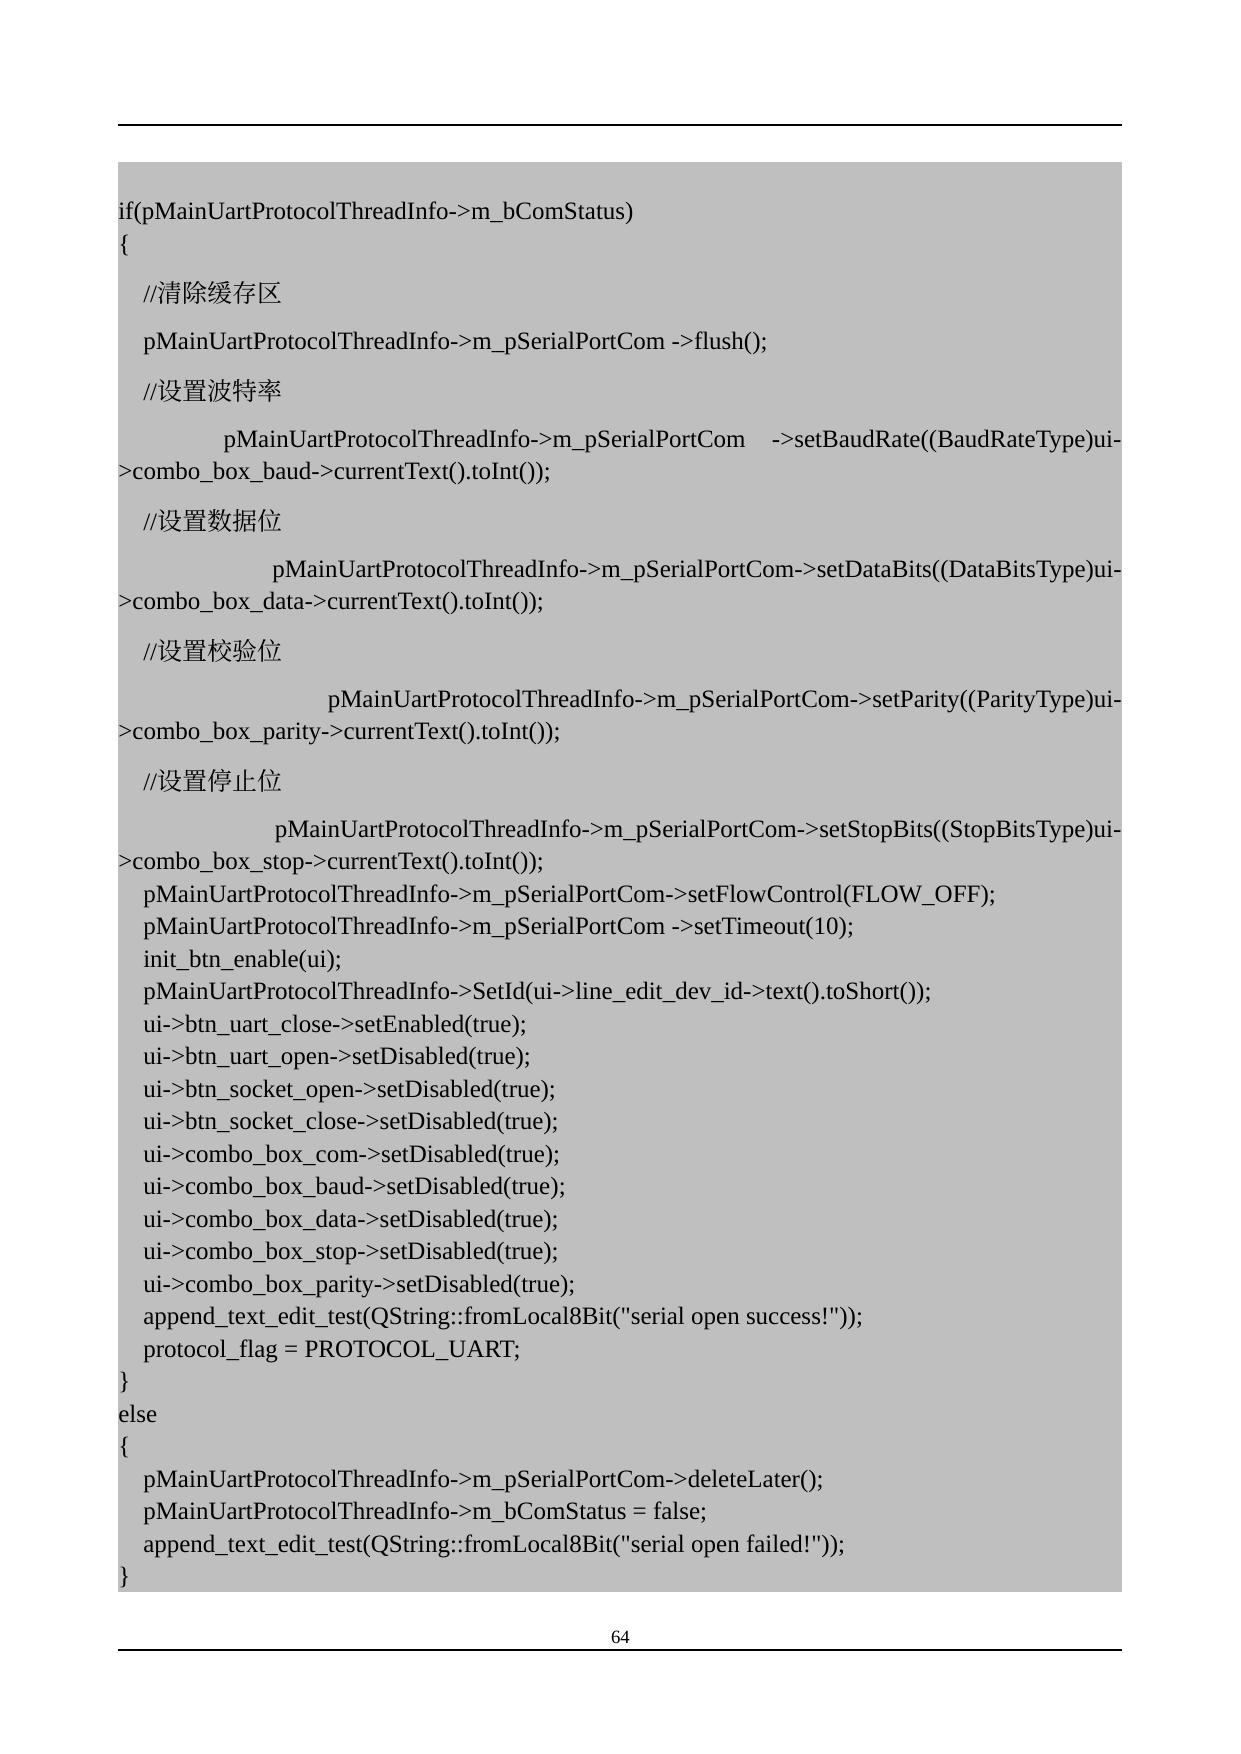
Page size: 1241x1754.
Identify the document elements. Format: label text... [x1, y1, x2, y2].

text ui->combo_box_baud->setDisabled(true); [118, 1169, 1122, 1202]
text append_text_edit_test(QString::fromLocal8Bit("serial open success!")); [118, 1299, 1122, 1332]
text //设置校验位 [118, 617, 1122, 682]
text pMainUartProtocolThreadInfo->SetId(ui->line_edit_dev_id->text().toShort()); [118, 974, 1122, 1007]
text pMainUartProtocolThreadInfo->m_pSerialPortCom->setDataBits((DataBitsType)ui->combo_box_data->currentText().toInt()); [118, 552, 1122, 617]
text ui->combo_box_com->setDisabled(true); [118, 1137, 1122, 1169]
text if(pMainUartProtocolThreadInfo->m_bComStatus) [118, 194, 1122, 227]
text } [118, 1364, 1122, 1397]
text pMainUartProtocolThreadInfo->m_pSerialPortCom->setFlowControl(FLOW_OFF); [118, 877, 1122, 909]
text pMainUartProtocolThreadInfo->m_pSerialPortCom->setParity((ParityType)ui->combo_box_parity->currentText().toInt()); [118, 682, 1122, 747]
text else [118, 1397, 1122, 1429]
text pMainUartProtocolThreadInfo->m_bComStatus = false; [118, 1494, 1122, 1527]
text //设置波特率 [118, 357, 1122, 422]
text ui->btn_uart_close->setEnabled(true); [118, 1007, 1122, 1039]
text ui->combo_box_stop->setDisabled(true); [118, 1234, 1122, 1267]
text ui->btn_socket_close->setDisabled(true); [118, 1104, 1122, 1137]
text //设置数据位 [118, 487, 1122, 552]
text pMainUartProtocolThreadInfo->m_pSerialPortCom ->setTimeout(10); [118, 909, 1122, 942]
text pMainUartProtocolThreadInfo->m_pSerialPortCom ->setBaudRate((BaudRateType)ui->combo_box_baud->currentText().toInt()); [118, 422, 1122, 487]
text ui->combo_box_parity->setDisabled(true); [118, 1267, 1122, 1299]
text append_text_edit_test(QString::fromLocal8Bit("serial open failed!")); [118, 1527, 1122, 1559]
text init_btn_enable(ui); [118, 942, 1122, 974]
text protocol_flag = PROTOCOL_UART; [118, 1332, 1122, 1364]
text //设置停止位 [118, 747, 1122, 812]
text ui->btn_uart_open->setDisabled(true); [118, 1039, 1122, 1072]
text ui->combo_box_data->setDisabled(true); [118, 1202, 1122, 1234]
text pMainUartProtocolThreadInfo->m_pSerialPortCom ->flush(); [118, 324, 1122, 357]
text //清除缓存区 [118, 259, 1122, 324]
text { [118, 1429, 1122, 1462]
text pMainUartProtocolThreadInfo->m_pSerialPortCom->setStopBits((StopBitsType)ui->combo_box_stop->currentText().toInt()); [118, 812, 1122, 877]
text } [118, 1559, 1122, 1592]
text pMainUartProtocolThreadInfo->m_pSerialPortCom->deleteLater(); [118, 1462, 1122, 1494]
text { [118, 227, 1122, 259]
text ui->btn_socket_open->setDisabled(true); [118, 1072, 1122, 1104]
